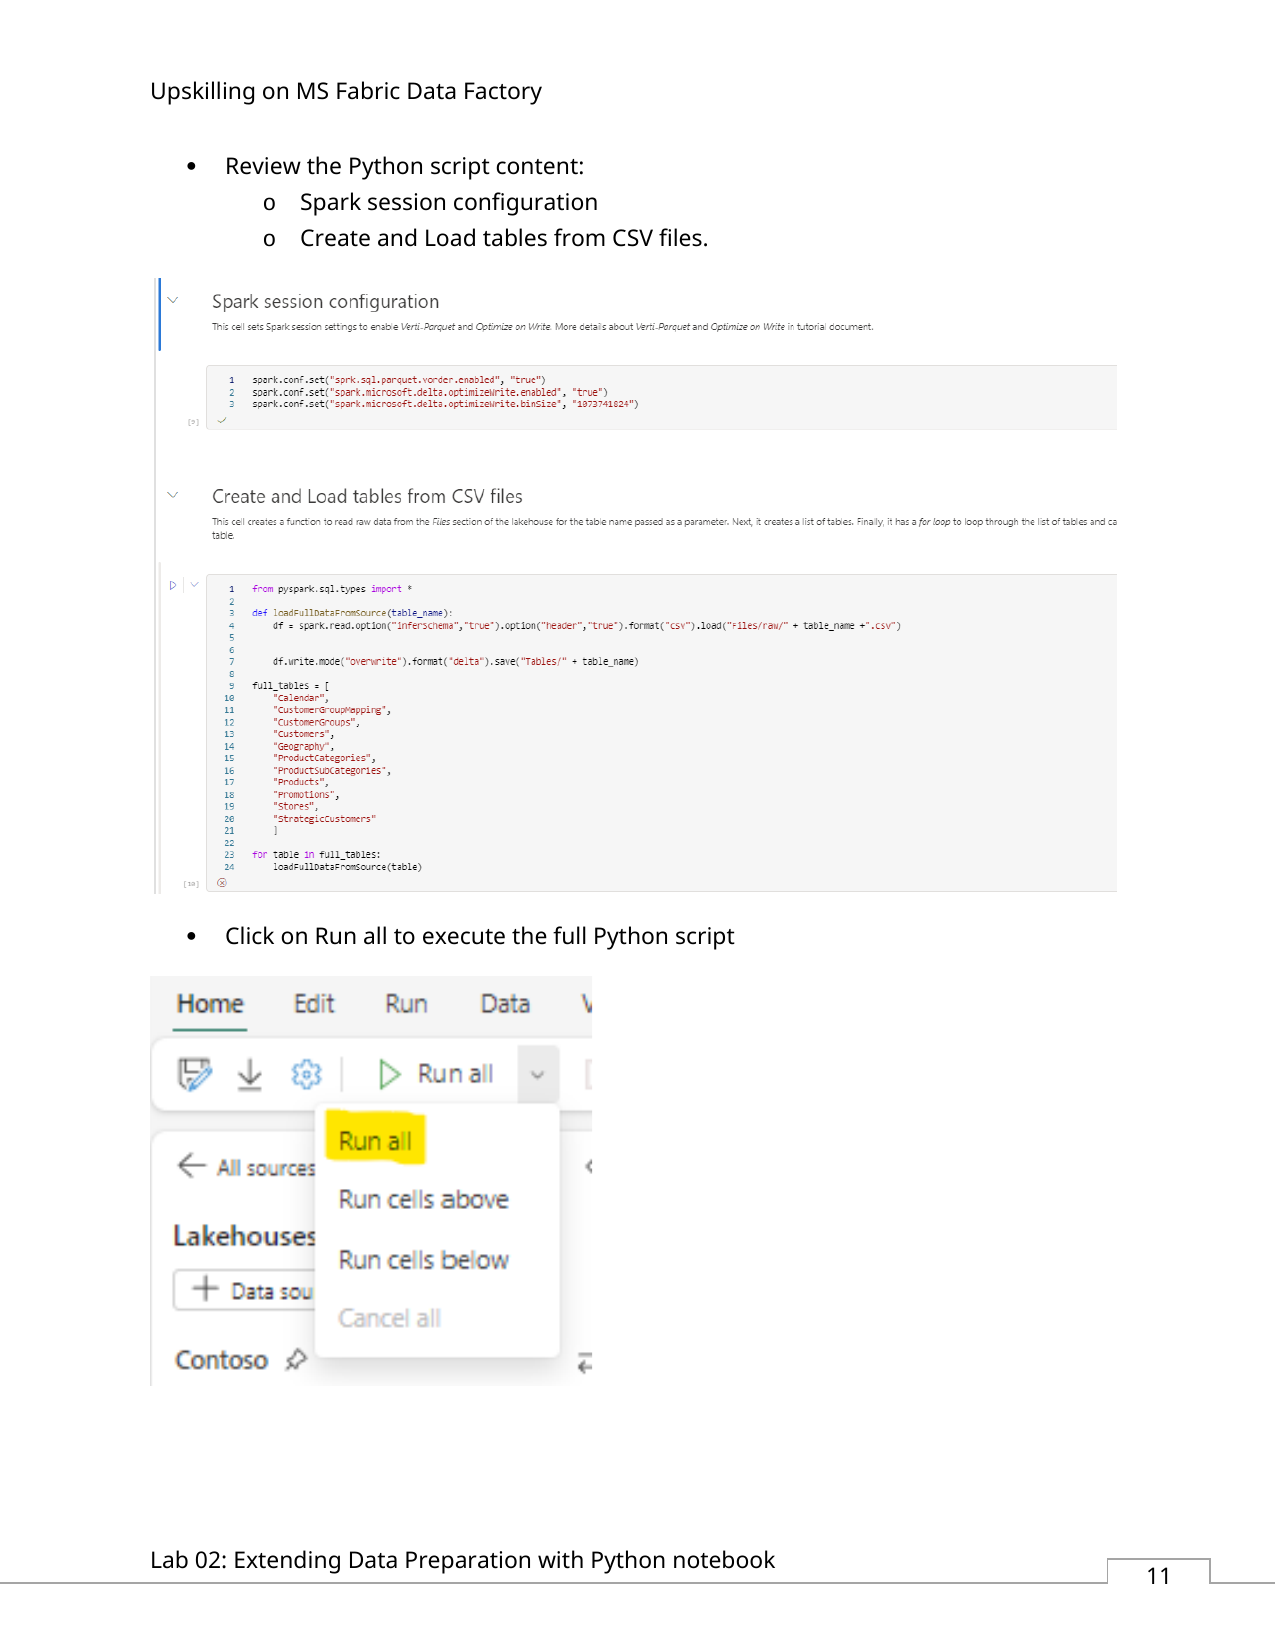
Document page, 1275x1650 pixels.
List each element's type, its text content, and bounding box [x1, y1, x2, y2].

list Spark session configuration [262, 186, 1111, 217]
list Click on Run all to execute the full Python script [187, 919, 1111, 951]
list Create and Load tables from CSV files. [262, 222, 1111, 253]
list Review the Python script content: [187, 150, 1111, 181]
picture [150, 278, 1117, 894]
picture [150, 976, 593, 1386]
